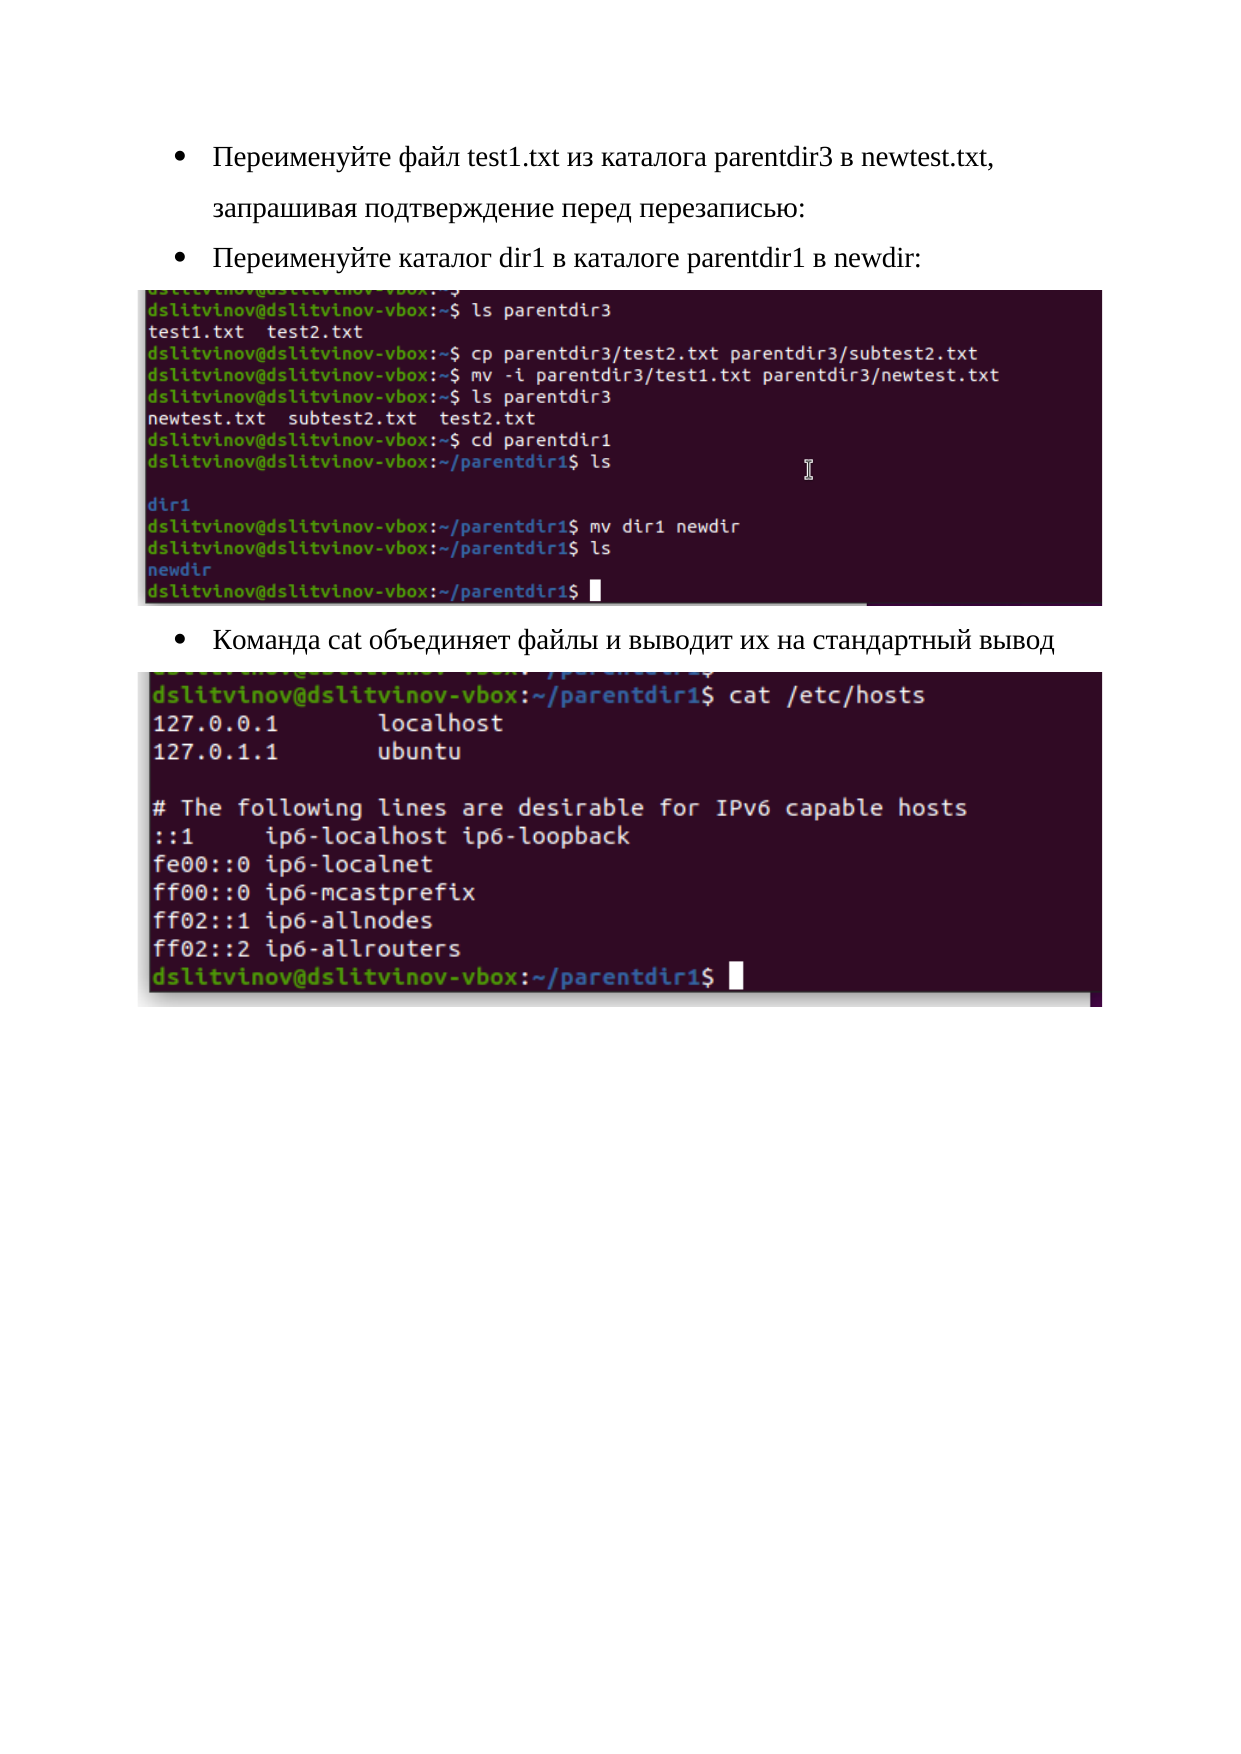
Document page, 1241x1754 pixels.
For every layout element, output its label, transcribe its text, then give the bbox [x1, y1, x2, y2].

list Переименуйте файл test1.txt из каталога parentdir3 в newtest.txt, запрашивая подтверждение перед перезаписью: [175, 139, 1103, 223]
picture [137, 672, 1103, 1007]
list Переименуйте каталог dir1 в каталоге parentdir1 в newdir: [175, 240, 1103, 274]
picture [137, 290, 1103, 606]
list Команда cat объединяет файлы и выводит их на стандартный вывод [175, 622, 1103, 656]
